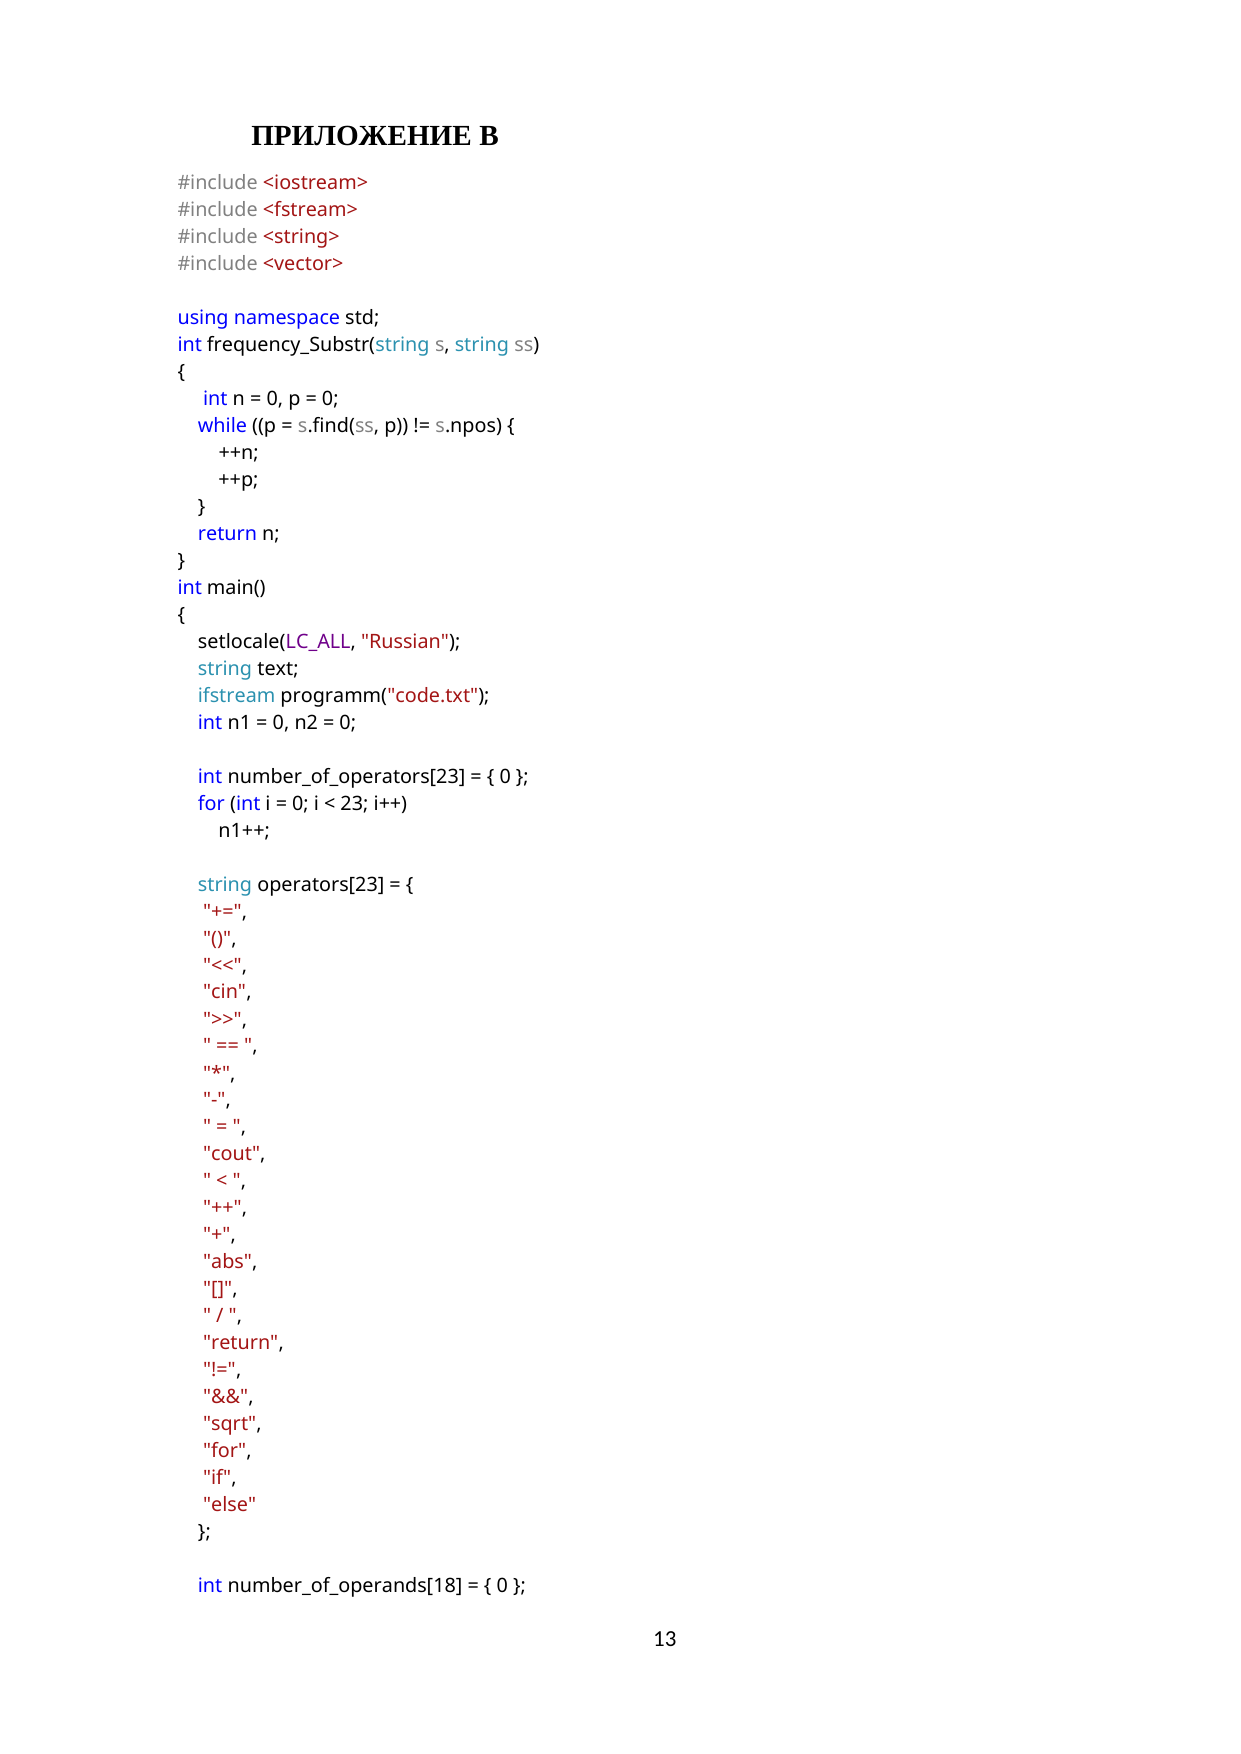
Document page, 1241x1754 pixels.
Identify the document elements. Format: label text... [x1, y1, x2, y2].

text #include <vector> [177, 249, 1152, 276]
text int n = 0, p = 0; [177, 384, 1152, 411]
text "else" [177, 1490, 1152, 1517]
text "+=", [177, 897, 1152, 924]
text " = ", [177, 1113, 1152, 1140]
text ++p; [177, 465, 1152, 492]
text #include <iostream> [177, 168, 1152, 195]
text " == ", [177, 1032, 1152, 1059]
text string operators[23] = { [177, 870, 1152, 897]
text { [177, 357, 1152, 384]
text n1++; [177, 816, 1152, 843]
text } [177, 546, 1152, 573]
text ПРИЛОЖЕНИЕ В [177, 118, 1152, 152]
text "cout", [177, 1140, 1152, 1167]
text setlocale(LC_ALL, "Russian"); [177, 627, 1152, 654]
text int main() [177, 573, 1152, 600]
text ifstream programm("code.txt"); [177, 681, 1152, 708]
text int number_of_operators[23] = { 0 }; [177, 762, 1152, 789]
text " < ", [177, 1167, 1152, 1194]
text } [177, 492, 1152, 519]
text return n; [177, 519, 1152, 546]
text int frequency_Substr(string s, string ss) [177, 330, 1152, 357]
text #include <string> [177, 222, 1152, 249]
text "++", [177, 1194, 1152, 1221]
text " / ", [177, 1302, 1152, 1328]
text "!=", [177, 1356, 1152, 1382]
text "if", [177, 1463, 1152, 1490]
text { [177, 600, 1152, 627]
text "sqrt", [177, 1409, 1152, 1436]
text while ((p = s.find(ss, p)) != s.npos) { [177, 411, 1152, 438]
text "*", [177, 1059, 1152, 1086]
text using namespace std; [177, 303, 1152, 330]
text "+", [177, 1221, 1152, 1248]
text #include <fstream> [177, 195, 1152, 222]
text "<<", [177, 951, 1152, 978]
text "abs", [177, 1248, 1152, 1274]
text "&&", [177, 1382, 1152, 1409]
text "return", [177, 1328, 1152, 1356]
text "cin", [177, 978, 1152, 1005]
text "for", [177, 1436, 1152, 1463]
text string text; [177, 654, 1152, 681]
text ">>", [177, 1005, 1152, 1032]
text int n1 = 0, n2 = 0; [177, 708, 1152, 735]
text int number_of_operands[18] = { 0 }; [177, 1571, 1152, 1598]
text "()", [177, 924, 1152, 951]
text "-", [177, 1086, 1152, 1113]
text }; [177, 1517, 1152, 1544]
text ++n; [177, 438, 1152, 465]
text for (int i = 0; i < 23; i++) [177, 789, 1152, 816]
text "[]", [177, 1274, 1152, 1302]
